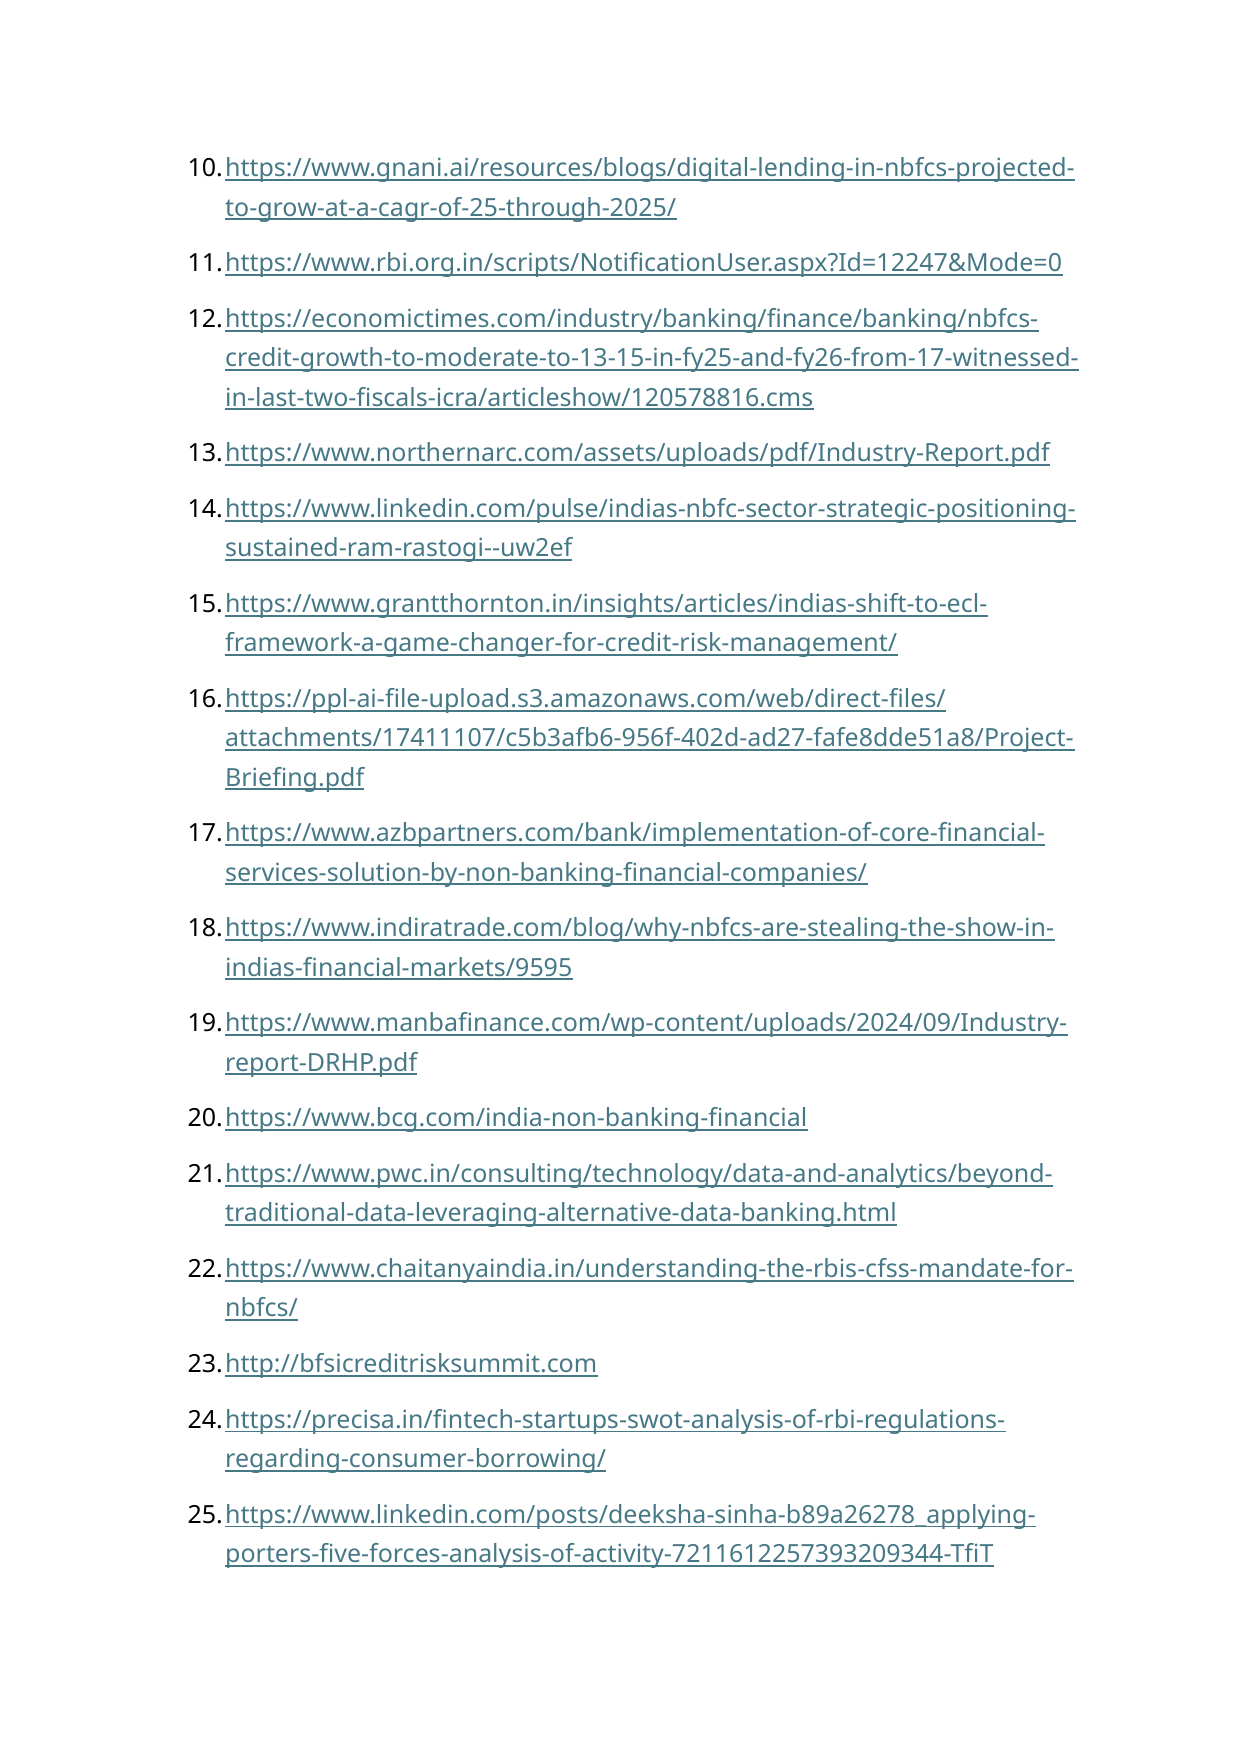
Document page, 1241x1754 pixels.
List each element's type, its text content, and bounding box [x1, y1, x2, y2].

list https://www.grantthornton.in/insights/articles/indias-shift-to-ecl-framework-a-game-changer-for-credit-risk-management/ [187, 586, 1090, 659]
list https://www.gnani.ai/resources/blogs/digital-lending-in-nbfcs-projected-to-grow-at-a-cagr-of-25-through-2025/ [187, 150, 1090, 223]
list https://www.northernarc.com/assets/uploads/pdf/Industry-Report.pdf [187, 435, 1090, 469]
list https://www.manbafinance.com/wp-content/uploads/2024/09/Industry-report-DRHP.pdf [187, 1005, 1090, 1078]
list https://www.rbi.org.in/scripts/NotificationUser.aspx?Id=12247&Mode=0 [187, 245, 1090, 279]
list http://bfsicreditrisksummit.com [187, 1346, 1090, 1380]
list https://www.azbpartners.com/bank/implementation-of-core-financial-services-solution-by-non-banking-financial-companies/ [187, 815, 1090, 888]
list https://www.pwc.in/consulting/technology/data-and-analytics/beyond-traditional-data-leveraging-alternative-data-banking.html [187, 1156, 1090, 1229]
list https://economictimes.com/industry/banking/finance/banking/nbfcs-credit-growth-to-moderate-to-13-15-in-fy25-and-fy26-from-17-witnessed-in-last-two-fiscals-icra/articleshow/120578816.cms [187, 301, 1090, 413]
list https://ppl-ai-file-upload.s3.amazonaws.com/web/direct-files/attachments/17411107/c5b3afb6-956f-402d-ad27-fafe8dde51a8/Project-Briefing.pdf [187, 681, 1090, 793]
list https://www.linkedin.com/pulse/indias-nbfc-sector-strategic-positioning-sustained-ram-rastogi--uw2ef [187, 491, 1090, 564]
list https://www.linkedin.com/posts/deeksha-sinha-b89a26278_applying-porters-five-forces-analysis-of-activity-7211612257393209344-TfiT [187, 1497, 1090, 1570]
list https://precisa.in/fintech-startups-swot-analysis-of-rbi-regulations-regarding-consumer-borrowing/ [187, 1402, 1090, 1475]
list https://www.indiratrade.com/blog/why-nbfcs-are-stealing-the-show-in-indias-financial-markets/9595 [187, 910, 1090, 983]
list https://www.bcg.com/india-non-banking-financial [187, 1100, 1090, 1134]
list https://www.chaitanyaindia.in/understanding-the-rbis-cfss-mandate-for-nbfcs/ [187, 1251, 1090, 1324]
